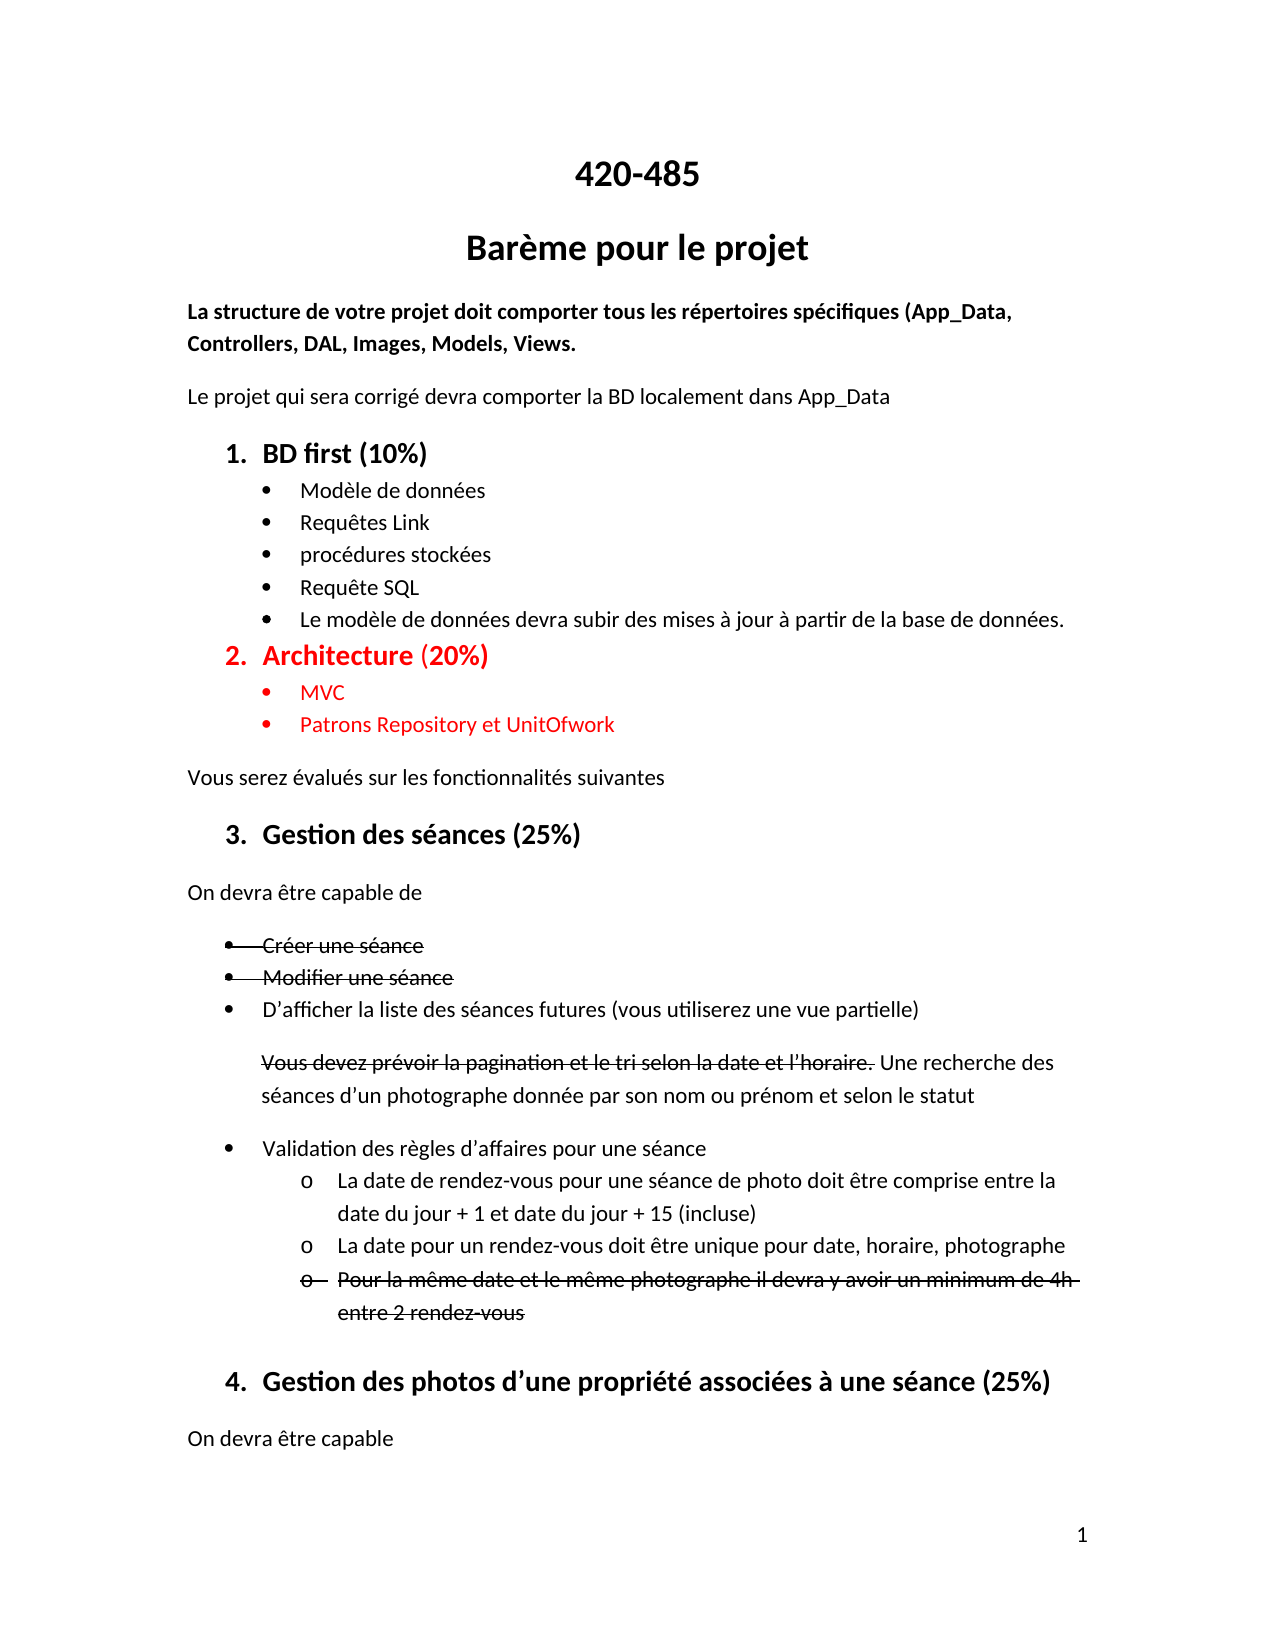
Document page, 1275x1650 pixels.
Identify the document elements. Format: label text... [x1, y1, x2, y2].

list La date de rendez-vous pour une séance de photo doit être comprise entre la date du jour + 1 et date du jour + 15 (incluse) [300, 1166, 1087, 1227]
list Modèle de données [262, 476, 1087, 504]
list BD first (10%) [225, 435, 1087, 471]
list Validation des règles d’affaires pour une séance [225, 1134, 1087, 1162]
list Requêtes Link [262, 508, 1087, 536]
text On devra être capable [187, 1424, 1087, 1452]
list Modifier une séance [225, 963, 1087, 991]
text On devra être capable de [187, 878, 1087, 906]
text Vous serez évalués sur les fonctionnalités suivantes [187, 763, 1087, 791]
text Vous devez prévoir la pagination et le tri selon la date et l’horaire. Une recherche des séances d’un photographe donnée par son nom ou prénom et selon le statut [261, 1048, 1087, 1109]
list Requête SQL [262, 573, 1087, 601]
list Pour la même date et le même photographe il devra y avoir un minimum de 4h entre 2 rendez-vous [300, 1265, 1087, 1326]
list Architecture (20%) [225, 637, 1087, 673]
text La structure de votre projet doit comporter tous les répertoires spécifiques (App_Data, Controllers, DAL, Images, Models, Views. [187, 297, 1087, 357]
list Patrons Repository et UnitOfwork [262, 710, 1087, 738]
list procédures stockées [262, 541, 1087, 569]
list Gestion des photos d’une propriété associées à une séance (25%) [225, 1363, 1087, 1398]
list Créer une séance [225, 931, 1087, 959]
list Gestion des séances (25%) [225, 816, 1087, 852]
list Le modèle de données devra subir des mises à jour à partir de la base de données. [262, 605, 1087, 633]
text 420-485 [187, 150, 1087, 196]
text Le projet qui sera corrigé devra comporter la BD localement dans App_Data [187, 382, 1087, 410]
text Barème pour le projet [187, 223, 1087, 269]
list MVC [262, 678, 1087, 706]
list La date pour un rendez-vous doit être unique pour date, horaire, photographe [300, 1231, 1087, 1261]
list D’afficher la liste des séances futures (vous utiliserez une vue partielle) [225, 996, 1087, 1023]
